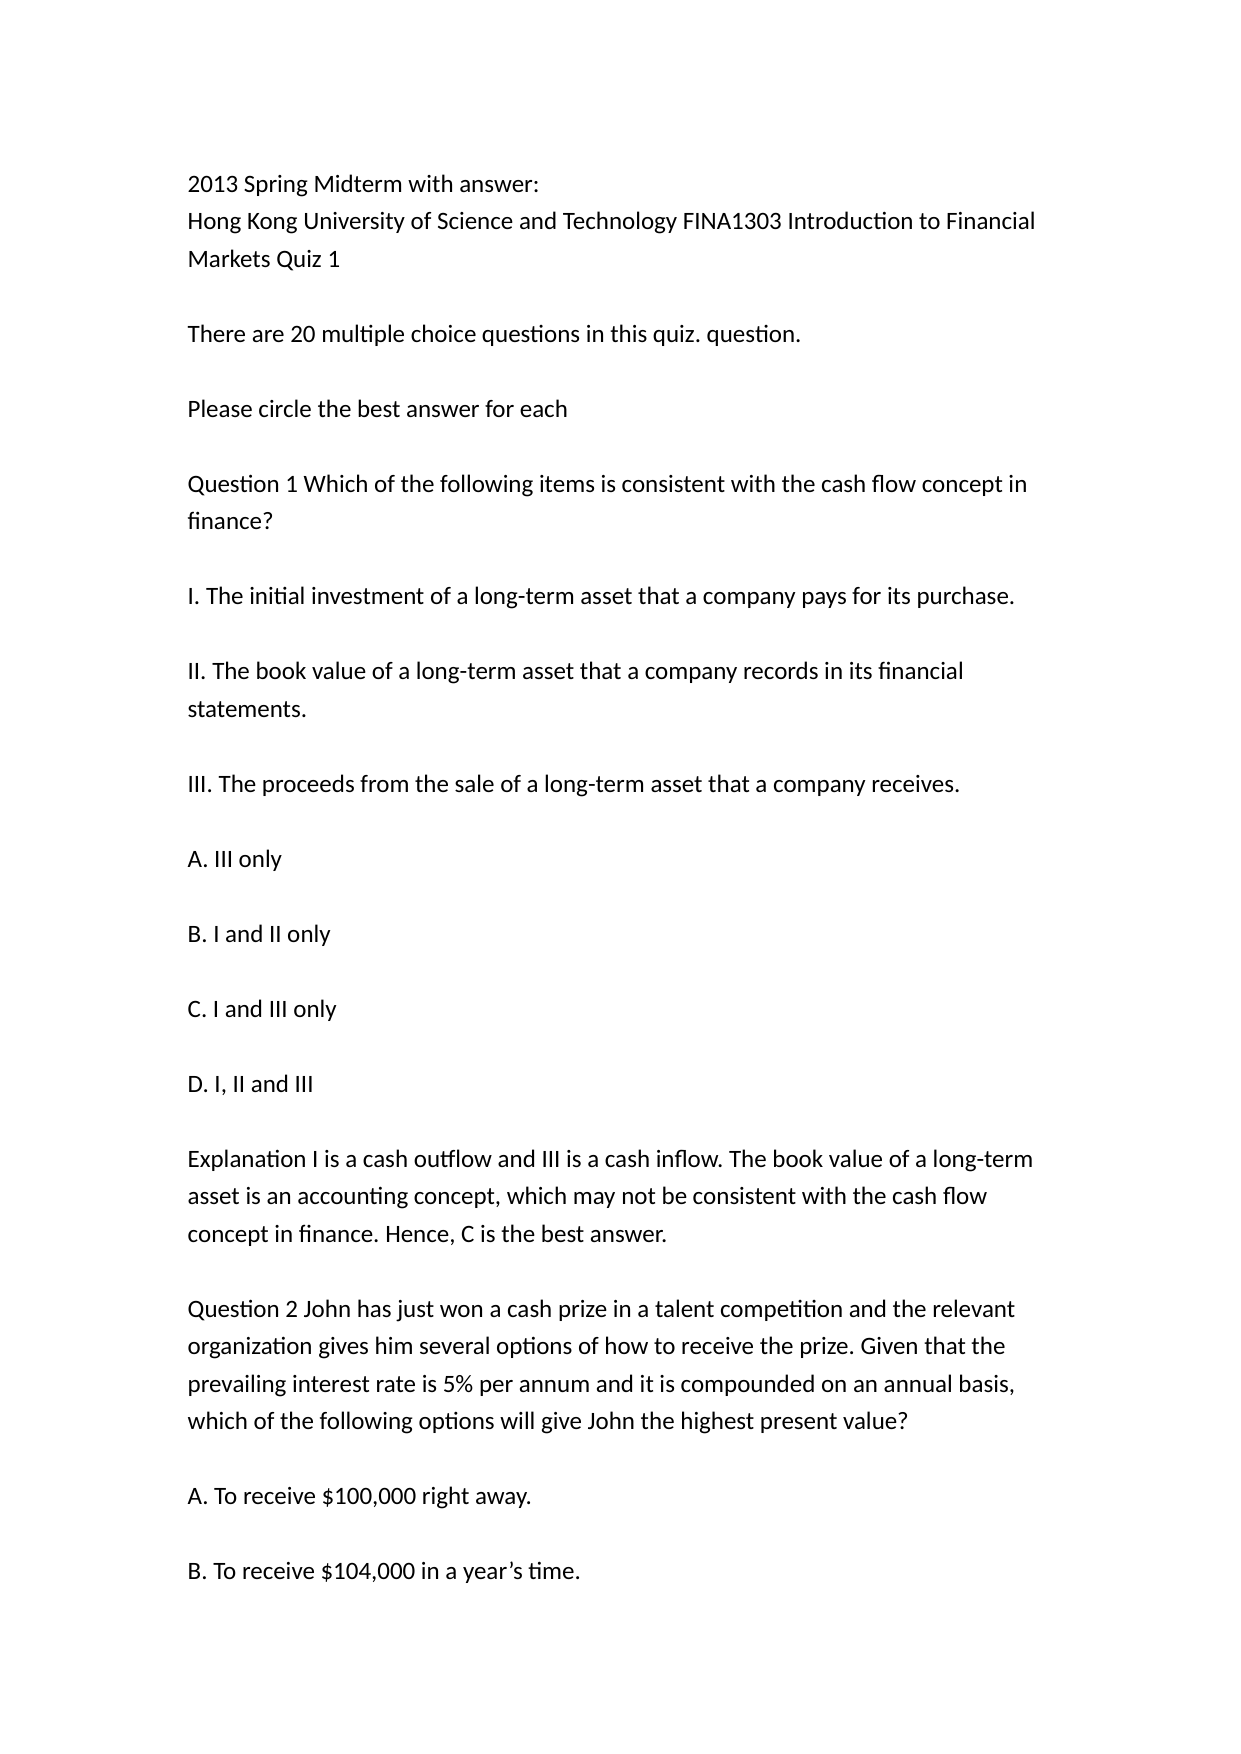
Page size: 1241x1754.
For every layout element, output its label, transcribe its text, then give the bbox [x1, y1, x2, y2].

text B. I and II only [187, 914, 1053, 952]
text D. I, II and III [187, 1064, 1053, 1102]
text Question 2 John has just won a cash prize in a talent competition and the relevant organization gives him several options of how to receive the prize. Given that the prevailing interest rate is 5% per annum and it is compounded on an annual basis, which of the following options will give John the highest present value? [187, 1289, 1053, 1439]
text Question 1 Which of the following items is consistent with the cash flow concept in finance? [187, 464, 1053, 539]
text B. To receive $104,000 in a year’s time. [187, 1552, 1053, 1589]
text C. I and III only [187, 989, 1053, 1027]
text There are 20 multiple choice questions in this quiz. question. [187, 314, 1053, 352]
text II. The book value of a long-term asset that a company records in its financial statements. [187, 652, 1053, 727]
text III. The proceeds from the sale of a long-term asset that a company receives. [187, 764, 1053, 802]
text 2013 Spring Midterm with answer: [187, 164, 1053, 202]
text A. III only [187, 839, 1053, 877]
text A. To receive $100,000 right away. [187, 1477, 1053, 1514]
text Hong Kong University of Science and Technology FINA1303 Introduction to Financial Markets Quiz 1 [187, 202, 1053, 277]
text I. The initial investment of a long-term asset that a company pays for its purchase. [187, 577, 1053, 614]
text Please circle the best answer for each [187, 389, 1053, 427]
text Explanation I is a cash outflow and III is a cash inflow. The book value of a long-term asset is an accounting concept, which may not be consistent with the cash flow concept in finance. Hence, C is the best answer. [187, 1139, 1053, 1252]
